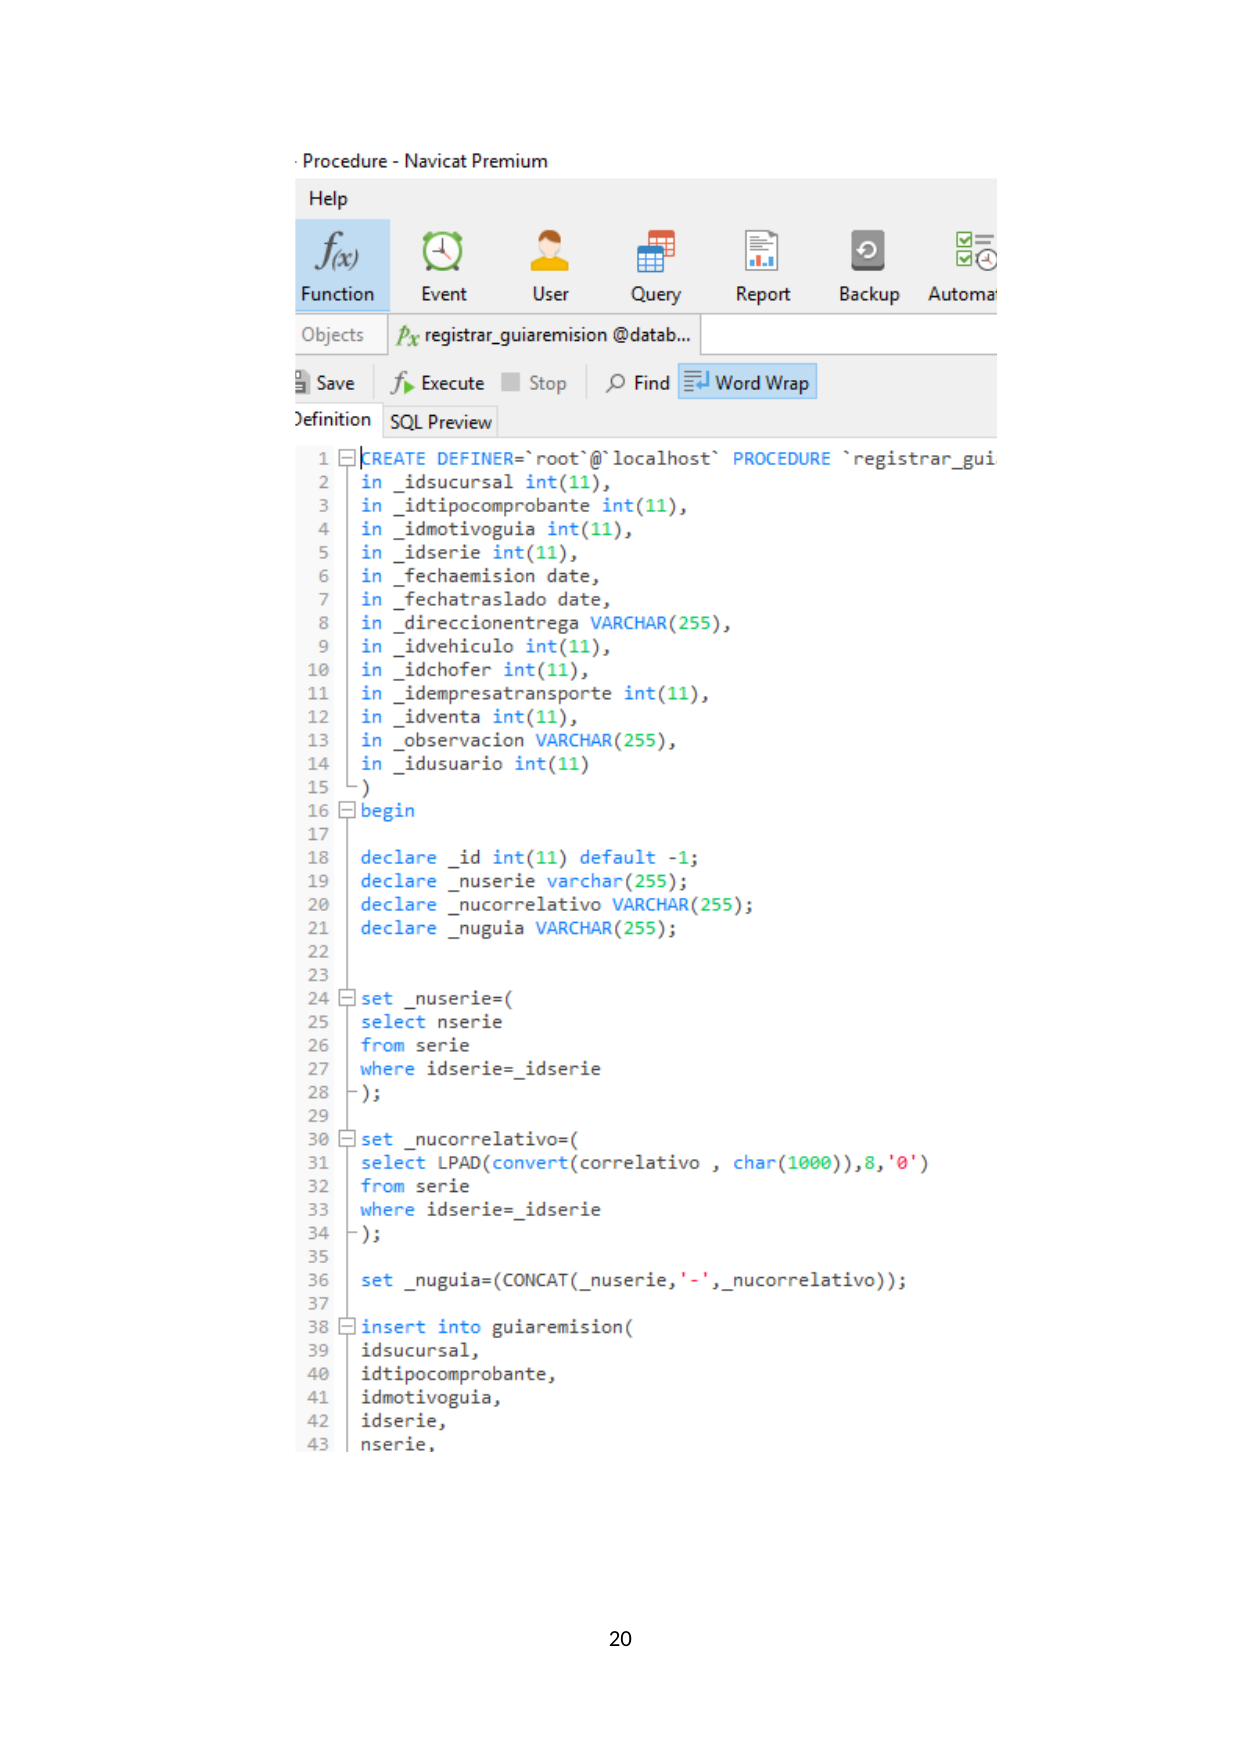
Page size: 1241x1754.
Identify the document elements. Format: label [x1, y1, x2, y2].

picture [295, 150, 997, 1452]
